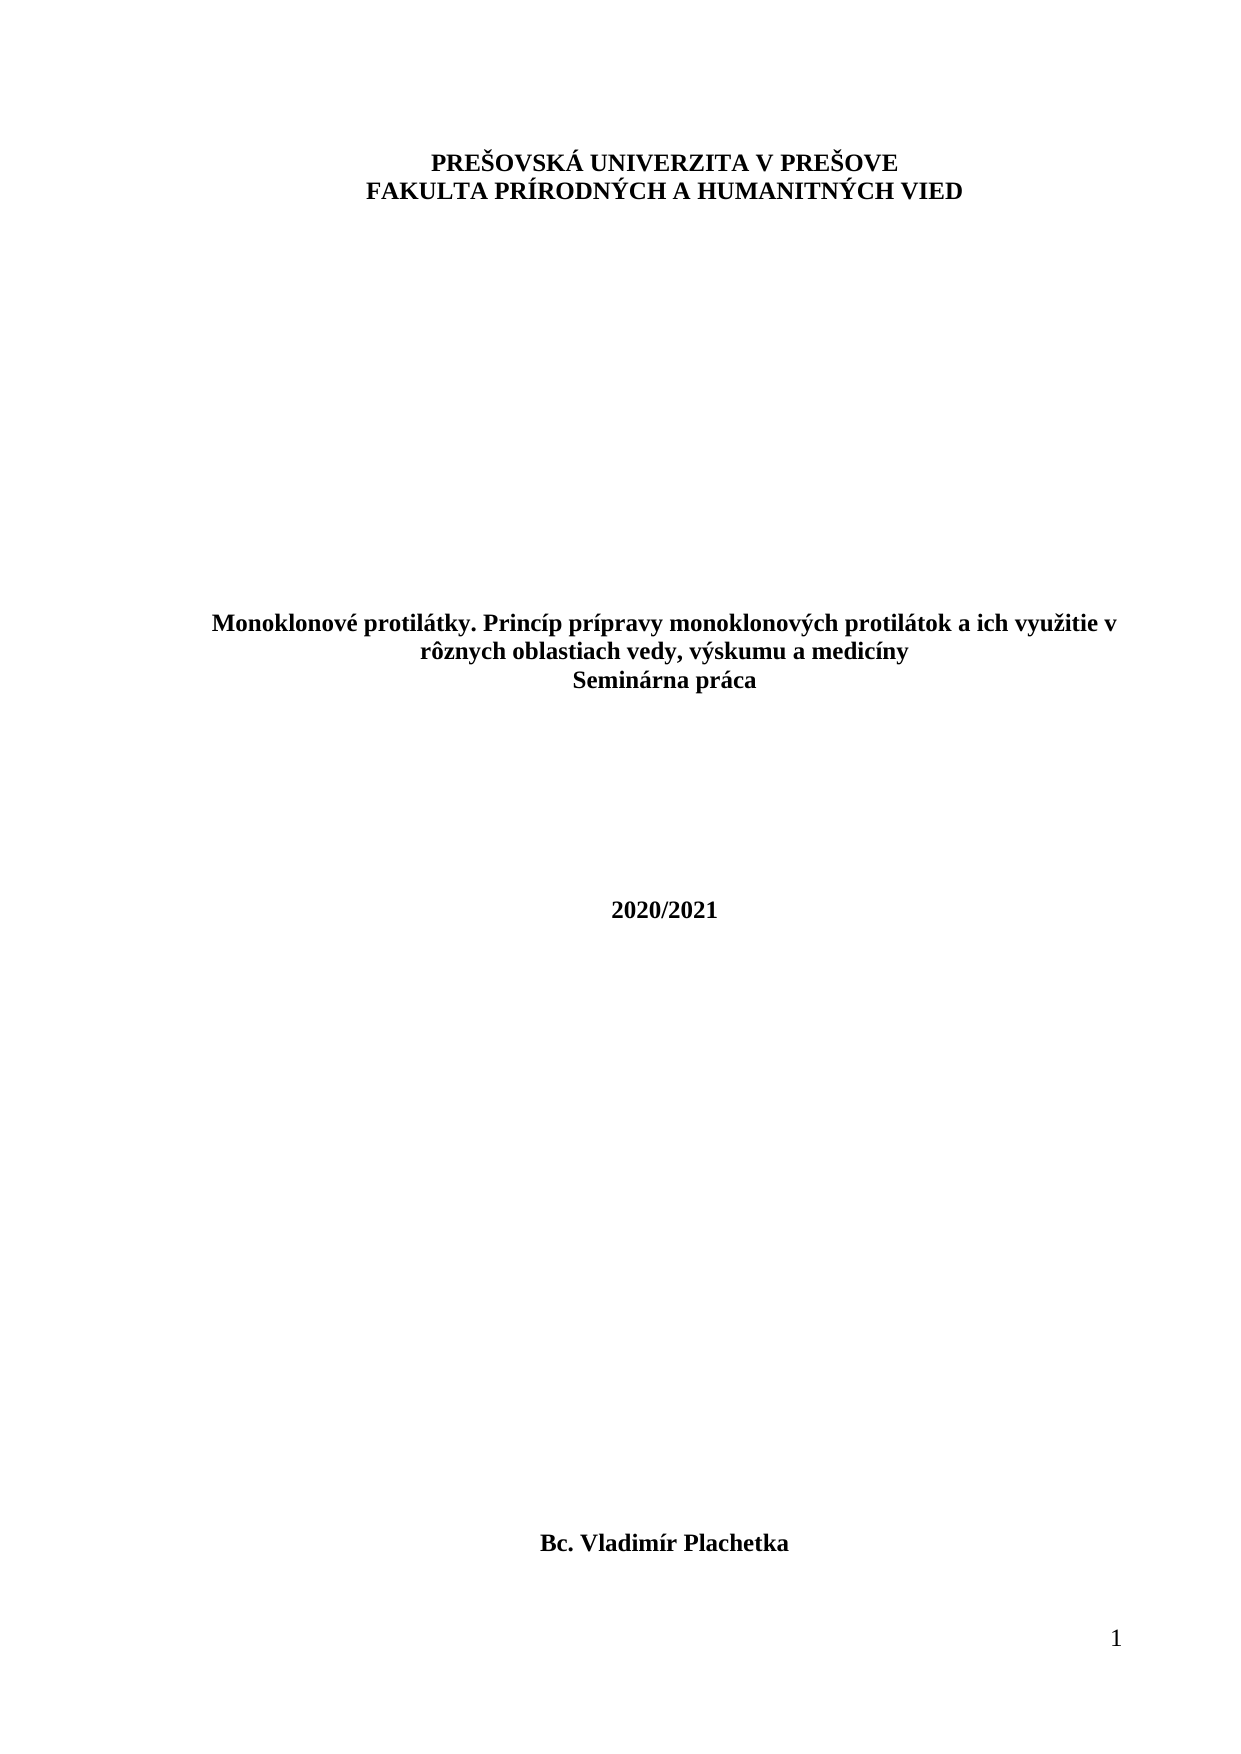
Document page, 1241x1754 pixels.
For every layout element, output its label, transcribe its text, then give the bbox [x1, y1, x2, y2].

text Bc. Vladimír Plachetka [207, 1528, 1122, 1556]
text PREŠOVSKÁ UNIVERZITA V PREŠOVE [207, 148, 1122, 176]
text 2020/2021 [207, 895, 1122, 924]
text Monoklonové protilátky. Princíp prípravy monoklonových protilátok a ich využitie v rôznych oblastiach vedy, výskumu a medicíny [207, 608, 1122, 665]
text FAKULTA PRÍRODNÝCH A HUMANITNÝCH VIED [207, 176, 1122, 205]
text Seminárna práca [207, 665, 1122, 694]
